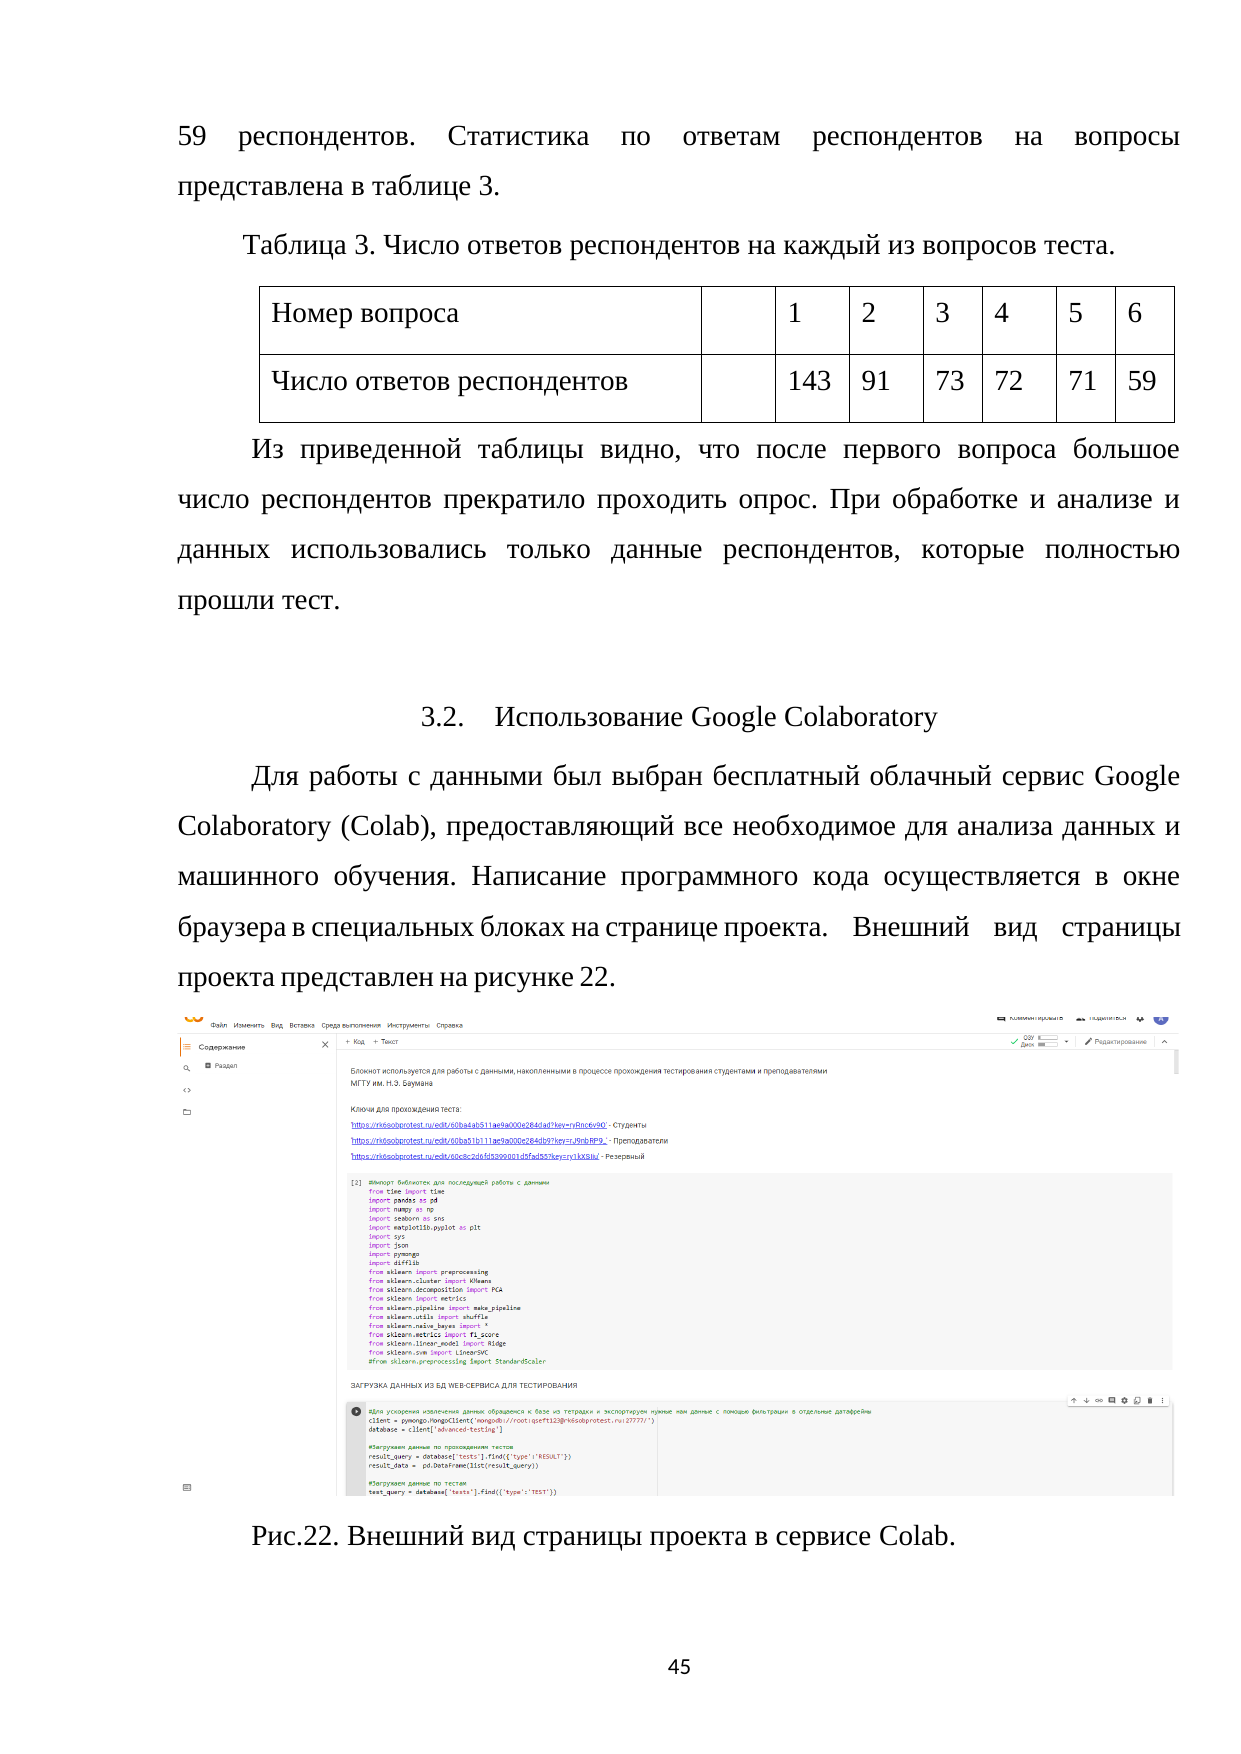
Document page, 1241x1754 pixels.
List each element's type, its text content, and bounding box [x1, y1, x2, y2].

table_header 3 [924, 287, 982, 354]
table_cell Число ответов респондентов [260, 355, 701, 422]
table_cell 71 [1057, 355, 1115, 422]
subtitle Использование Google Colaboratory [177, 699, 1181, 733]
table_header 2 [850, 287, 923, 354]
table_cell 72 [983, 355, 1056, 422]
table_header [702, 287, 775, 354]
table_header 4 [983, 287, 1056, 354]
picture [177, 1017, 1179, 1496]
text Рис.22. Внешний вид страницы проекта в сервисе Colab. [177, 1518, 1181, 1552]
text Из приведенной таблицы видно, что после первого вопроса большое число респондентов прекратило проходить опрос. При обработке и анализе и данных использовались только данные респондентов, которые полностью прошли тест. [177, 431, 1181, 615]
table_cell 73 [924, 355, 982, 422]
table_cell 143 [776, 355, 849, 422]
text Таблица 3. Число ответов респондентов на каждый из вопросов теста. [177, 227, 1181, 261]
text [177, 118, 1181, 202]
table_cell 91 [850, 355, 923, 422]
table_cell [702, 355, 775, 422]
table_header 1 [776, 287, 849, 354]
table_header Номер вопроса [260, 287, 701, 354]
table_cell 59 [1116, 355, 1174, 422]
table_header 6 [1116, 287, 1174, 354]
table_header 5 [1057, 287, 1115, 354]
text Для работы с данными был выбран бесплатный облачный сервис Google Colaboratory (Colab), предоставляющий все необходимое для анализа данных и машинного обучения. Написание программного кода осуществляется в окне браузера в специальных блоках на странице проекта. Внешний вид страницы проекта представлен на рисунке 22. [177, 758, 1181, 993]
